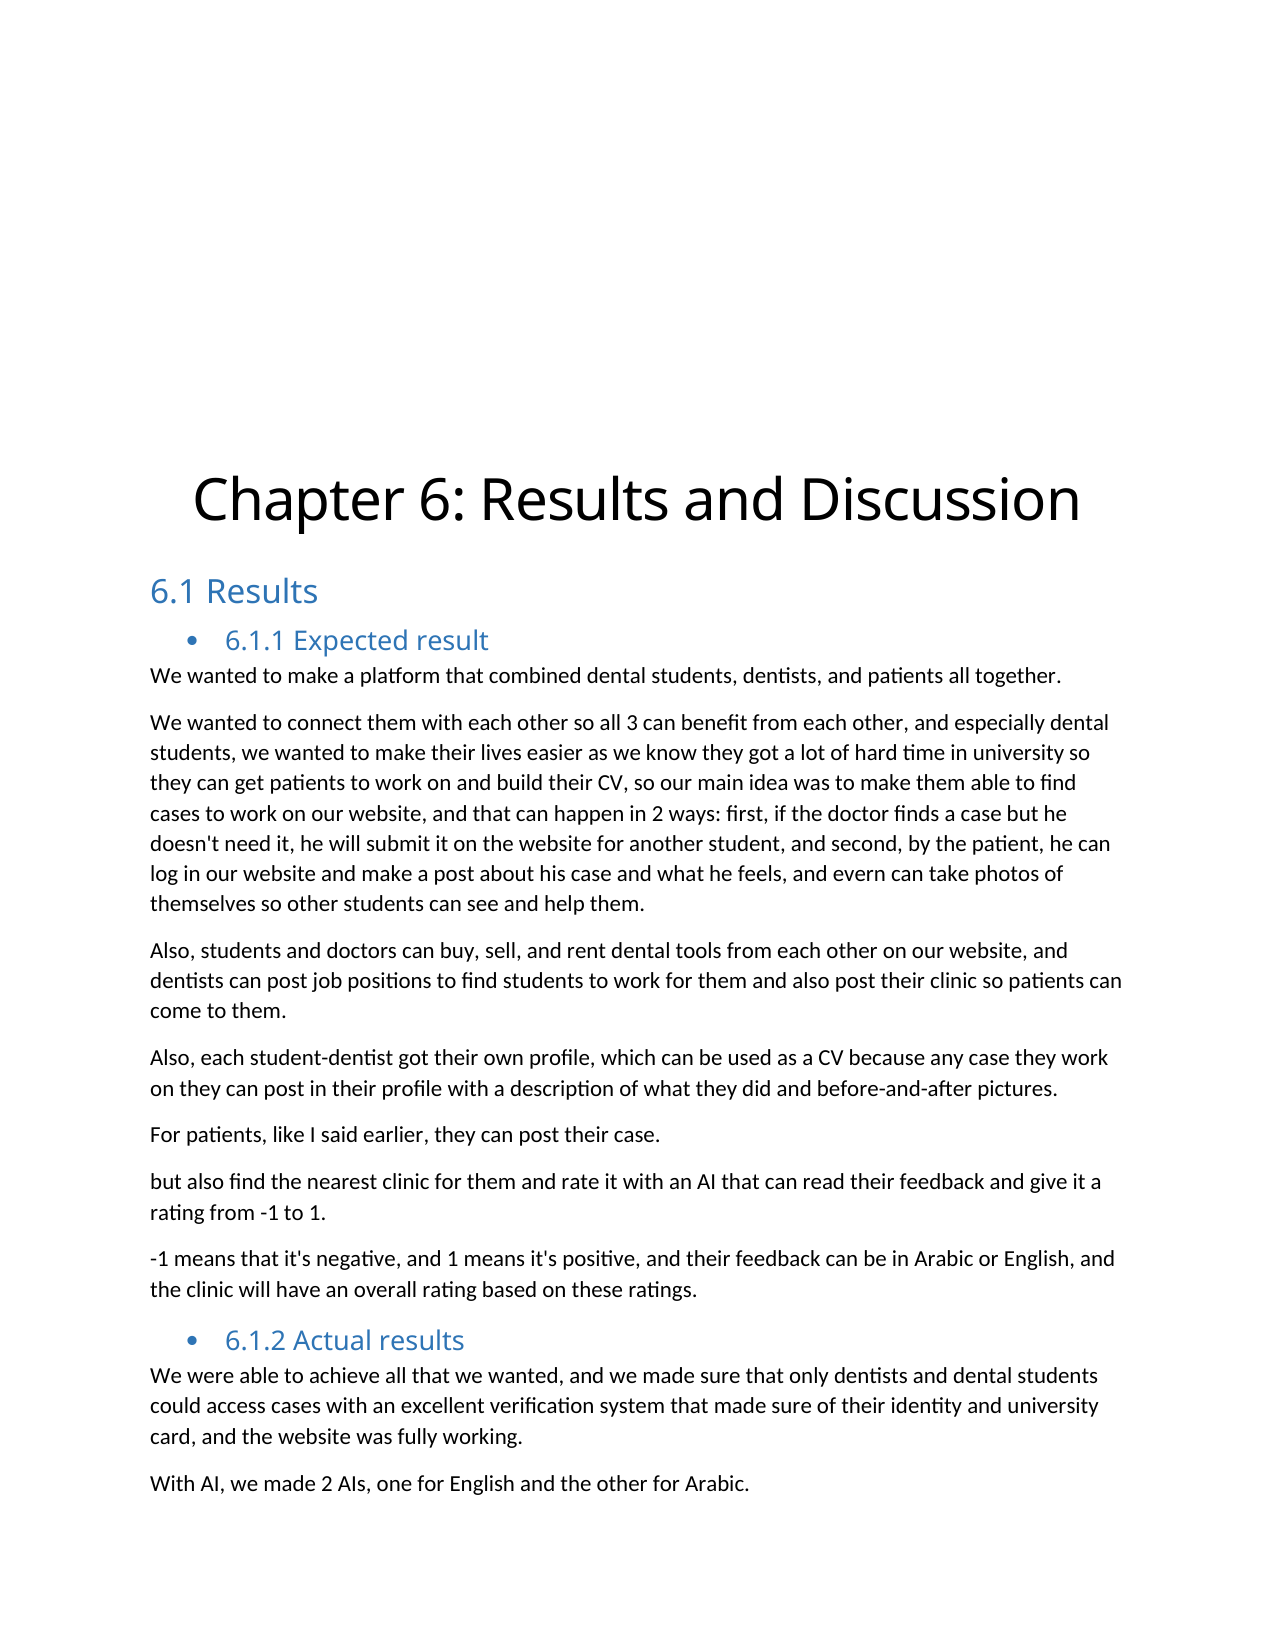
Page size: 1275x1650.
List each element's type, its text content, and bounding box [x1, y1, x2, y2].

text but also find the nearest clinic for them and rate it with an AI that can read their feedback and give it a rating from -1 to 1. [150, 1167, 1125, 1226]
text With AI, we made 2 AIs, one for English and the other for Arabic. [150, 1469, 1125, 1497]
text We wanted to make a platform that combined dental students, dentists, and patients all together. [150, 661, 1125, 689]
subtitle 6.1 Results [150, 568, 1125, 614]
text We wanted to connect them with each other so all 3 can benefit from each other, and especially dental students, we wanted to make their lives easier as we know they got a lot of hard time in university so they can get patients to work on and build their CV, so our main idea was to make them able to find cases to work on our website, and that can happen in 2 ways: first, if the doctor finds a case but he doesn't need it, he will submit it on the website for another student, and second, by the patient, he can log in our website and make a post about his case and what he feels, and evern can take photos of themselves so other students can see and help them. [150, 708, 1125, 917]
text -1 means that it's negative, and 1 means it's positive, and their feedback can be in Arabic or English, and the clinic will have an overall rating based on these ratings. [150, 1244, 1125, 1303]
text For patients, like I said earlier, they can post their case. [150, 1121, 1125, 1149]
subtitle 6.1.1 Expected result [187, 621, 1125, 658]
text Also, students and doctors can buy, sell, and rent dental tools from each other on our website, and dentists can post job positions to find students to work for them and also post their clinic so patients can come to them. [150, 936, 1125, 1025]
text We were able to achieve all that we wanted, and we made sure that only dentists and dental students could access cases with an excellent verification system that made sure of their identity and university card, and the website was fully working. [150, 1361, 1125, 1450]
text Chapter 6: Results and Discussion [150, 457, 1125, 537]
text Also, each student-dentist got their own profile, which can be used as a CV because any case they work on they can post in their profile with a description of what they did and before-and-after pictures. [150, 1043, 1125, 1102]
subtitle 6.1.2 Actual results [187, 1322, 1125, 1358]
